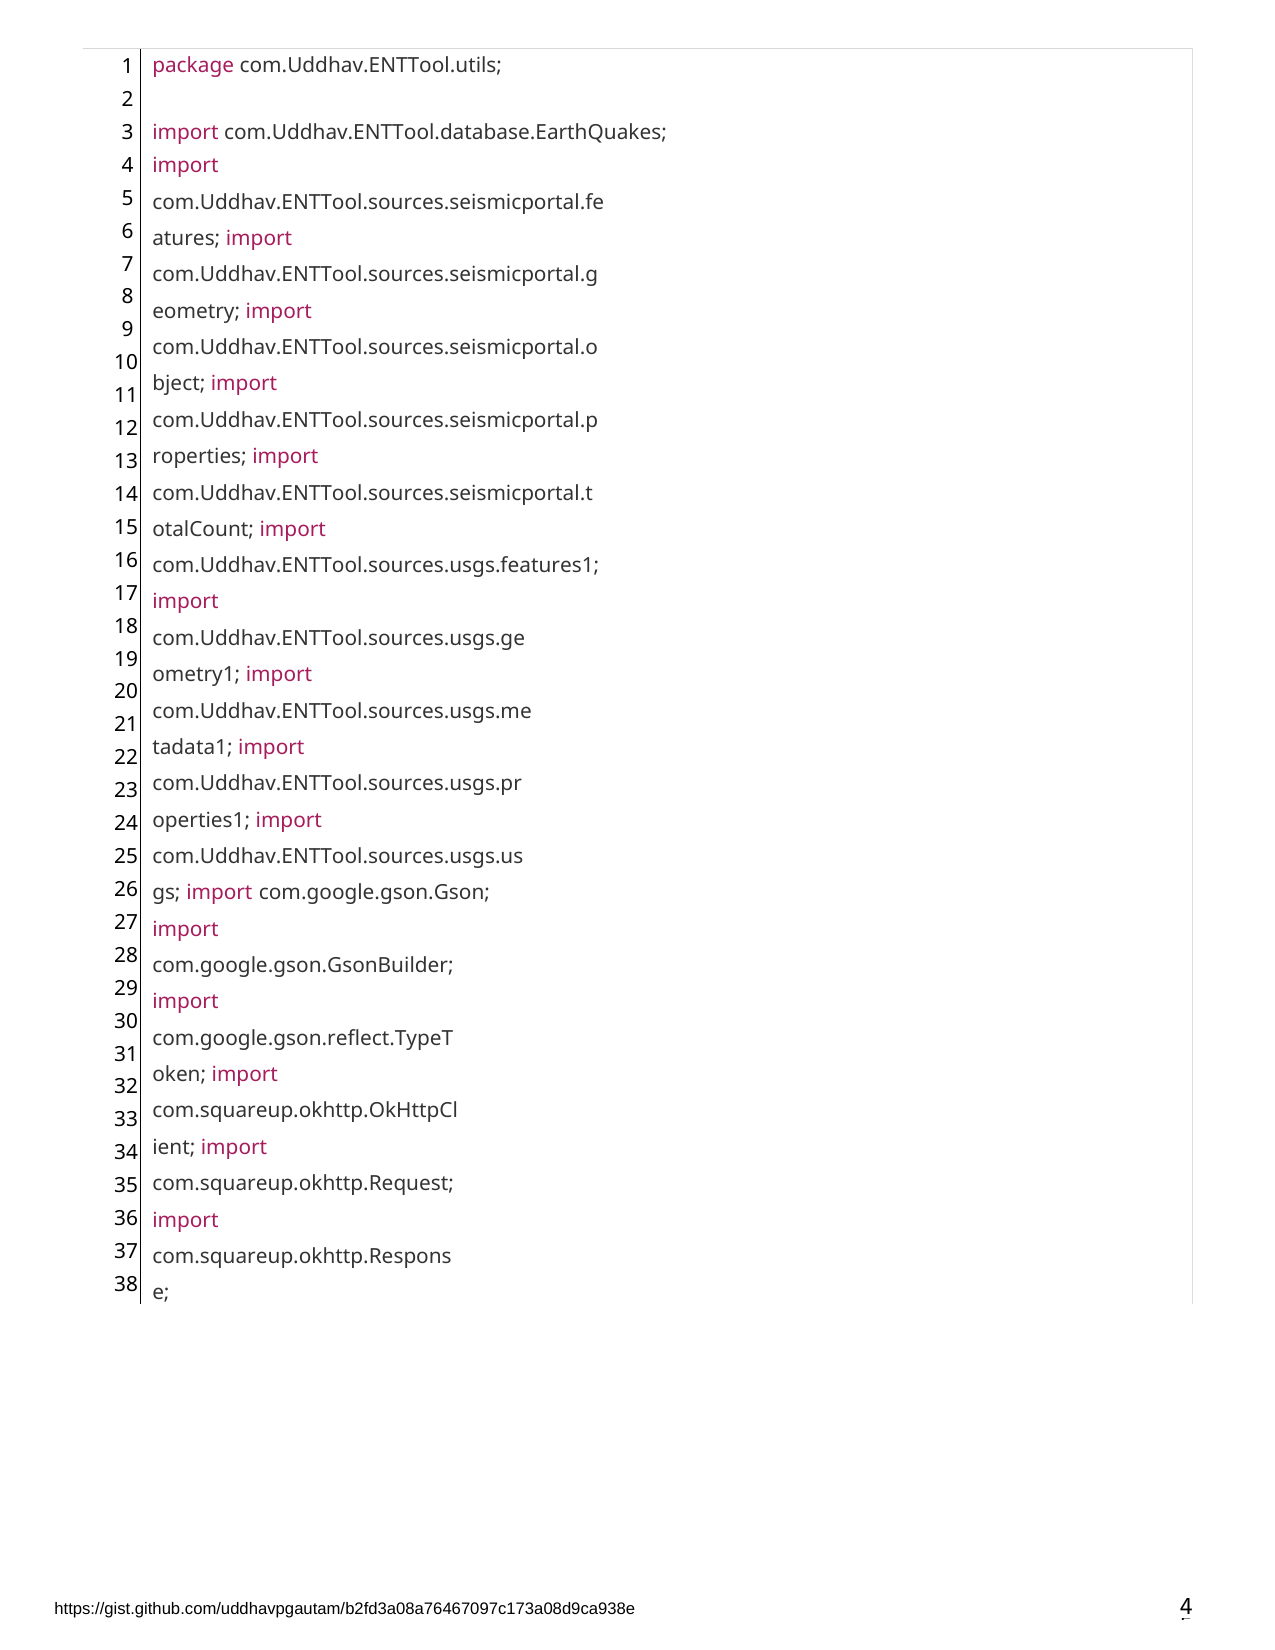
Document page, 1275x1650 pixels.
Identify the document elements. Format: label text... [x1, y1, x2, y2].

table_cell 1 2 3 4 5 6 7 8 9 10 11 12 13 14 15 16 17 18 19 20 21 22 23 24 25 26 27 28 29 30 31 32 33 34 35 36 37 38 39 40 41 42 43 44 45 46 47 48 49 50 51 52 53 54 55 56 57 58 59 60 61 [83, 49, 140, 1304]
table_cell package com.Uddhav.ENTTool.utils; import com.Uddhav.ENTTool.database.EarthQuakes; import com.Uddhav.ENTTool.sources.seismicportal.features; import com.Uddhav.ENTTool.sources.seismicportal.geometry; import com.Uddhav.ENTTool.sources.seismicportal.object; import com.Uddhav.ENTTool.sources.seismicportal.properties; import com.Uddhav.ENTTool.sources.seismicportal.totalCount; import com.Uddhav.ENTTool.sources.usgs.features1; import com.Uddhav.ENTTool.sources.usgs.geometry1; import com.Uddhav.ENTTool.sources.usgs.metadata1; import com.Uddhav.ENTTool.sources.usgs.properties1; import com.Uddhav.ENTTool.sources.usgs.usgs; import com.google.gson.Gson; import com.google.gson.GsonBuilder; import com.google.gson.reflect.TypeToken; import com.squareup.okhttp.OkHttpClient; import com.squareup.okhttp.Request; import com.squareup.okhttp.Response; import java.lang.reflect.Type; import java.math.BigDecimal; import java.util.Calendar; import java.util.List; /** * Created by Uddhav Gautam on 7.3.2016. upgautam@ualr.edu */ public class SaveResponseToDB { private int decimalPlace = 1; public SaveResponseToDB() { // DatabaseHelper.getDbHelper().clearDatabase(); } public void saveDatabaseSeismicPortal(String url) { try { Gson gson = new GsonBuilder().setPrettyPrinting().setDateFormat(Tools.DATEFORMAT_SEISMICPORTAL).create(); Type listType = new TypeToken<object<totalCount, List<features<geometry, properties>>>>() { }.getType(); //TypeToken(items).getType == listType //Type is just used to abstractly define it is one type of object. So, type is like generic way of defining things. String json = getJson(url); if (json == null || json.length() < 10) { return; } object<totalCount, List<features<geometry, properties>>> items = gson.fromJson(json, listType); if (items == null || items.getFeatures() == null || items.getFeatures().size() == 0) { return; } for (features<geometry, properties> item : items.getFeatures()) { //every feature has geometry and properties [141, 49, 1192, 1304]
